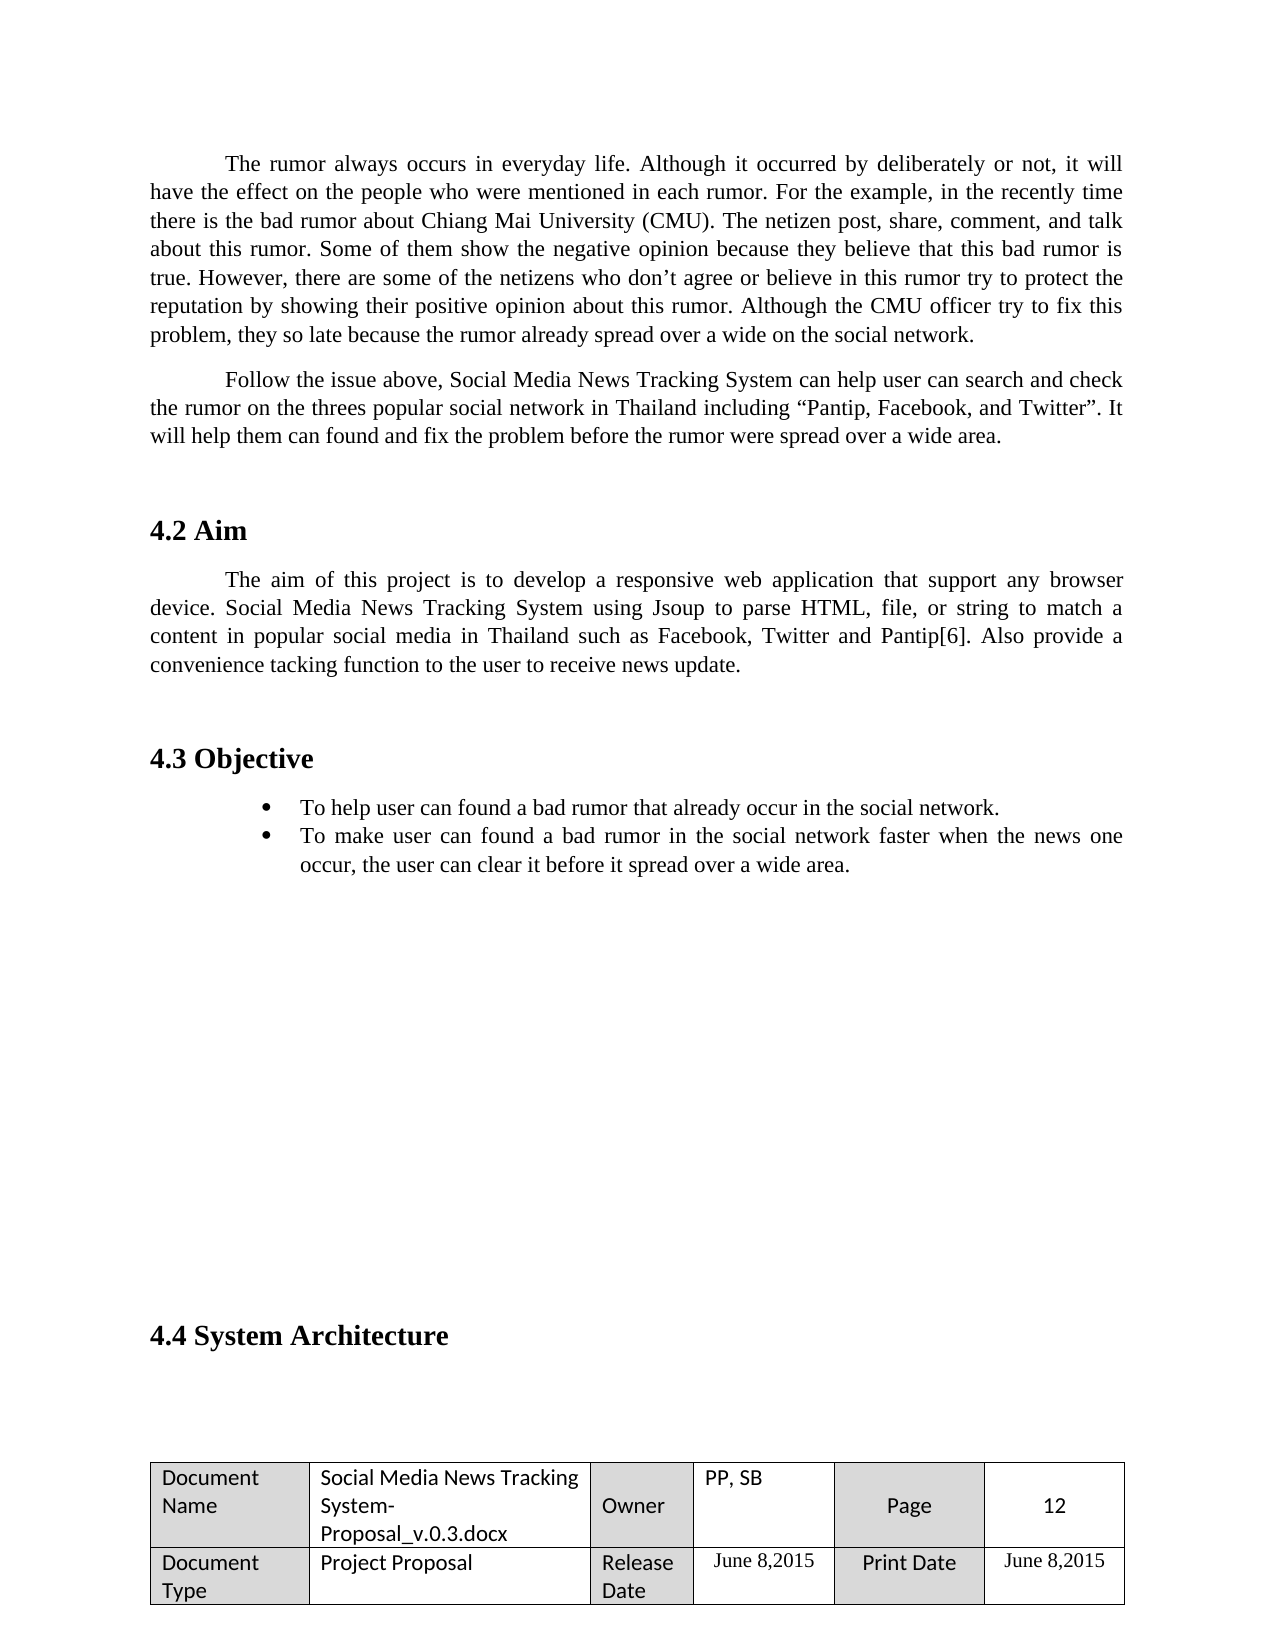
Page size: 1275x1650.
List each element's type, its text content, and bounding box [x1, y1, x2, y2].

list To make user can found a bad rumor in the social network faster when the news one occur, the user can clear it before it spread over a wide area. [262, 822, 1125, 877]
text 4.2 Aim [150, 513, 1125, 546]
text The rumor always occurs in everyday life. Although it occurred by deliberately or not, it will have the effect on the people who were mentioned in each rumor. For the example, in the recently time there is the bad rumor about Chiang Mai University (CMU). The netizen post, share, comment, and talk about this rumor. Some of them show the negative opinion because they believe that this bad rumor is true. However, there are some of the netizens who don’t agree or believe in this rumor try to protect the reputation by showing their positive opinion about this rumor. Although the CMU officer try to fix this problem, they so late because the rumor already spread over a wide on the social network. [150, 150, 1125, 347]
text The aim of this project is to develop a responsive web application that support any browser device. Social Media News Tracking System using Jsoup to parse HTML, file, or string to match a content in popular social media in Thailand such as Facebook, Twitter and Pantip[6]. Also provide a convenience tacking function to the user to receive news update. [150, 566, 1125, 677]
text 4.3 Objective [150, 741, 1125, 775]
list To help user can found a bad rumor that already occur in the social network. [262, 794, 1125, 820]
text Follow the issue above, Social Media News Tracking System can help user can search and check the rumor on the threes popular social network in Thailand including “Pantip, Facebook, and Twitter”. It will help them can found and fix the problem before the rumor were spread over a wide area. [150, 366, 1125, 449]
text 4.4 System Architecture [150, 1318, 1125, 1352]
